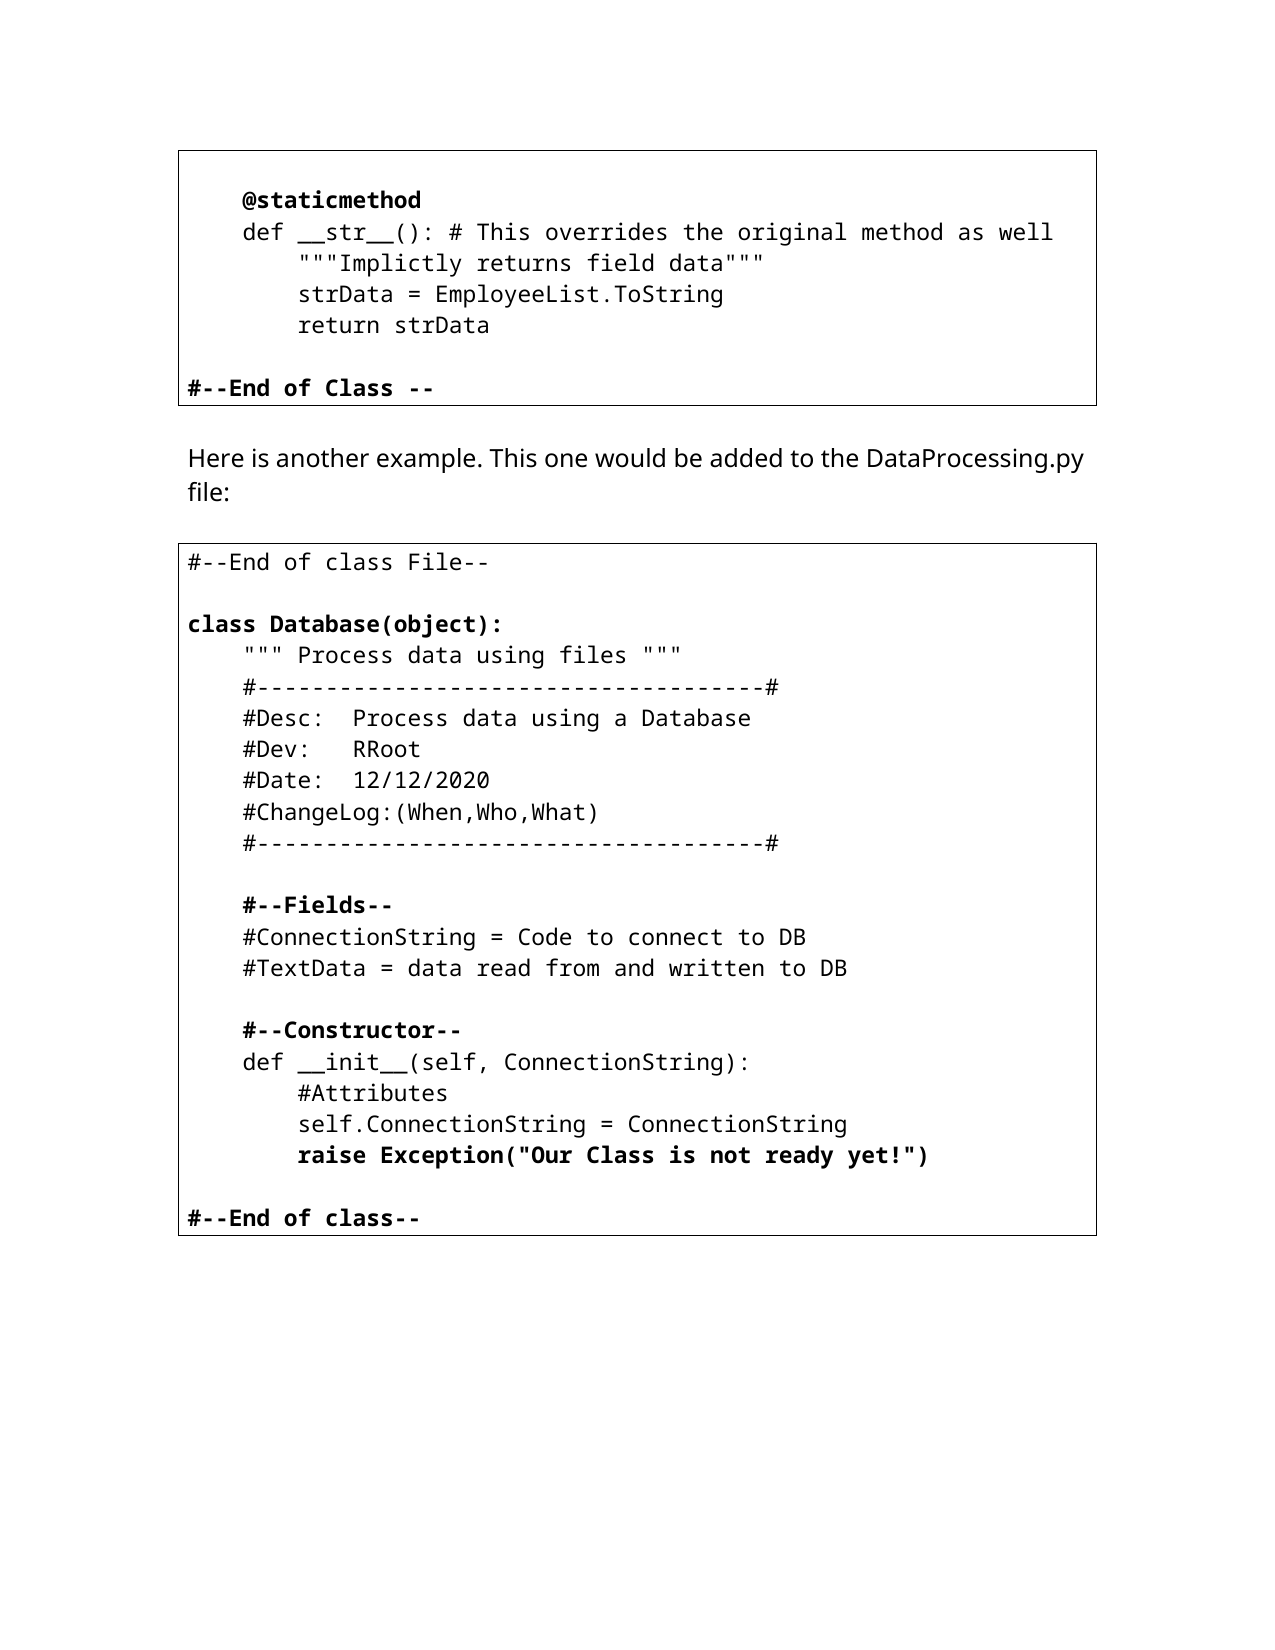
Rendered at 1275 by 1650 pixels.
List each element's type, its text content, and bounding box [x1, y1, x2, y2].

text strData = EmployeeList.ToString [187, 278, 1087, 309]
text #Desc: Process data using a Database [187, 702, 1087, 733]
text @staticmethod [187, 184, 1087, 216]
text Here is another example. This one would be added to the DataProcessing.py file: [187, 440, 1087, 508]
text #--Fields-- [187, 889, 1087, 921]
text raise Exception("Our Class is not ready yet!") [187, 1139, 1087, 1171]
text def __init__(self, ConnectionString): [187, 1046, 1087, 1077]
text class Database(object): [187, 608, 1087, 639]
text #-------------------------------------# [187, 671, 1087, 702]
text #-------------------------------------# [187, 827, 1087, 858]
text #Dev: RRoot [187, 733, 1087, 764]
text #--End of class-- [179, 1199, 1096, 1235]
text self.ConnectionString = ConnectionString [187, 1108, 1087, 1139]
text #--End of Class -- [179, 369, 1096, 405]
text #--End of class File-- [179, 544, 1096, 577]
text #--Constructor-- [187, 1014, 1087, 1046]
text #Date: 12/12/2020 [187, 764, 1087, 796]
text #ConnectionString = Code to connect to DB [187, 921, 1087, 952]
text def __str__(): # This overrides the original method as well [187, 216, 1087, 247]
text #Attributes [187, 1077, 1087, 1108]
text return strData [187, 309, 1087, 341]
text #TextData = data read from and written to DB [187, 952, 1087, 983]
text """ Process data using files """ [187, 639, 1087, 671]
text """Implictly returns field data""" [187, 247, 1087, 278]
text #ChangeLog:(When,Who,What) [187, 796, 1087, 827]
